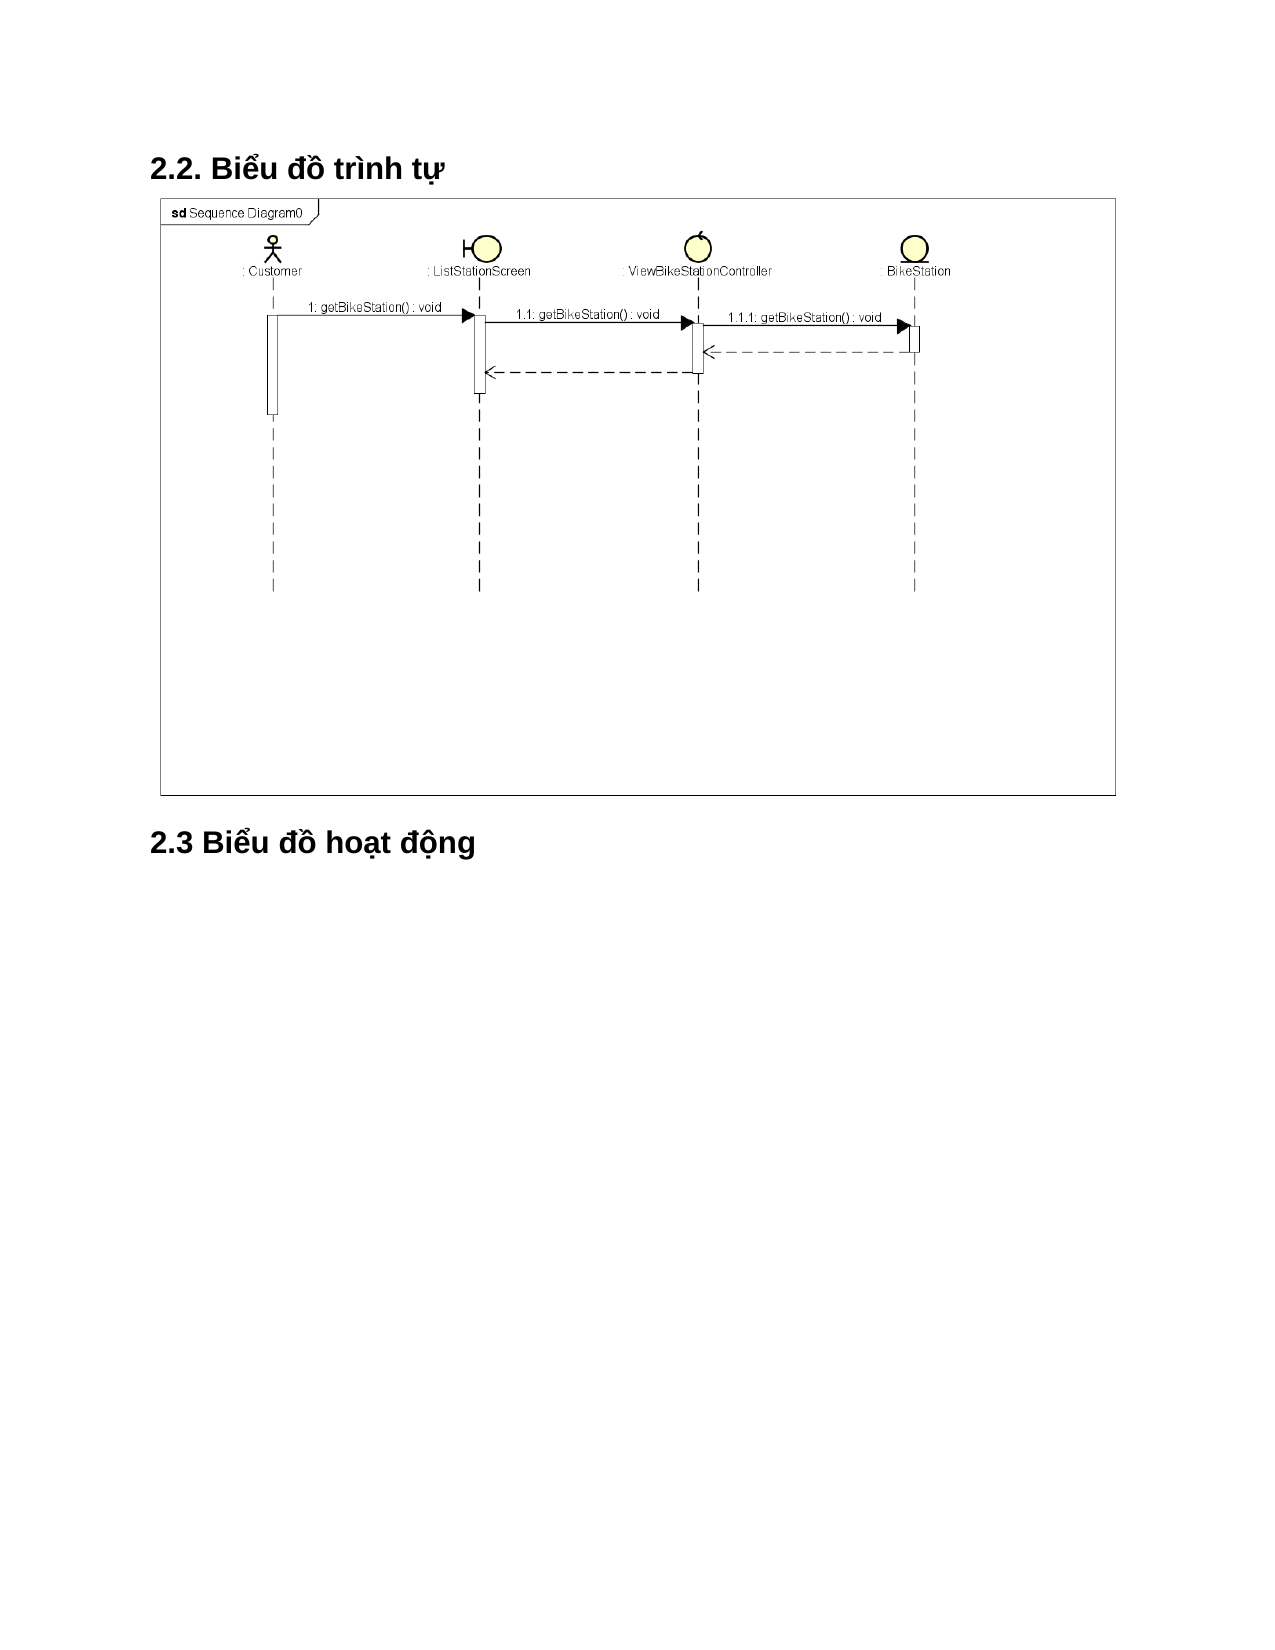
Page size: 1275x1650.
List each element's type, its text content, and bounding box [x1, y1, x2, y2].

subtitle 2.3 Biểu đồ hoạt động [150, 824, 1125, 860]
subtitle 2.2. Biểu đồ trình tự [150, 150, 1125, 186]
picture [150, 188, 1125, 805]
